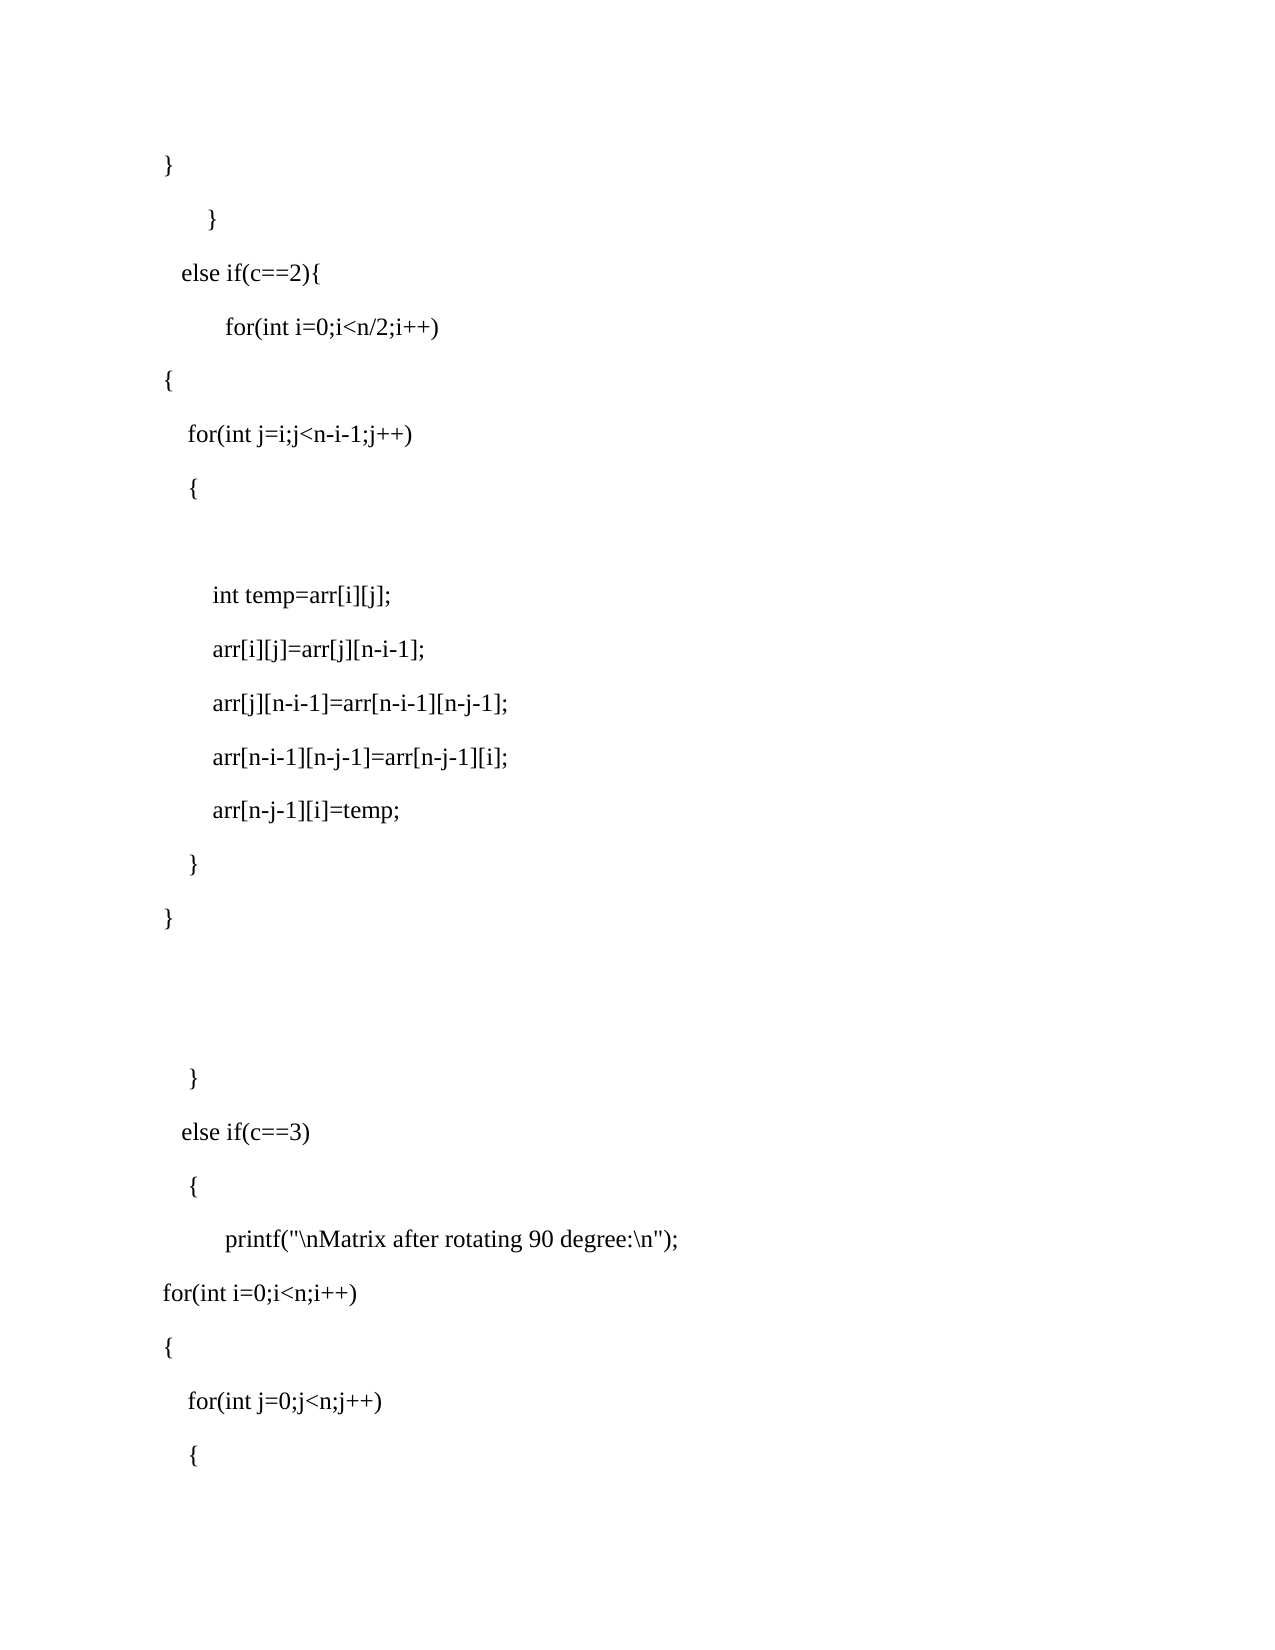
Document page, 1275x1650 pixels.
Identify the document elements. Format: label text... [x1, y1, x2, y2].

text { [150, 1332, 1125, 1361]
text } [150, 150, 1125, 179]
text else if(c==3) [150, 1117, 1125, 1146]
text } [150, 849, 1125, 878]
text { [150, 1171, 1125, 1199]
text arr[j][n-i-1]=arr[n-i-1][n-j-1]; [150, 688, 1125, 716]
text for(int i=0;i<n;i++) [150, 1278, 1125, 1307]
text arr[n-i-1][n-j-1]=arr[n-j-1][i]; [150, 742, 1125, 770]
text arr[i][j]=arr[j][n-i-1]; [150, 634, 1125, 663]
text else if(c==2){ [150, 258, 1125, 286]
text arr[n-j-1][i]=temp; [150, 795, 1125, 824]
text } [150, 903, 1125, 932]
text { [150, 473, 1125, 502]
text { [150, 1440, 1125, 1469]
text int temp=arr[i][j]; [150, 580, 1125, 609]
text for(int j=i;j<n-i-1;j++) [150, 419, 1125, 448]
text for(int j=0;j<n;j++) [150, 1386, 1125, 1415]
text } [150, 204, 1125, 233]
text printf("\nMatrix after rotating 90 degree:\n"); [150, 1224, 1125, 1253]
text { [150, 365, 1125, 394]
text for(int i=0;i<n/2;i++) [150, 312, 1125, 340]
text } [150, 1063, 1125, 1092]
